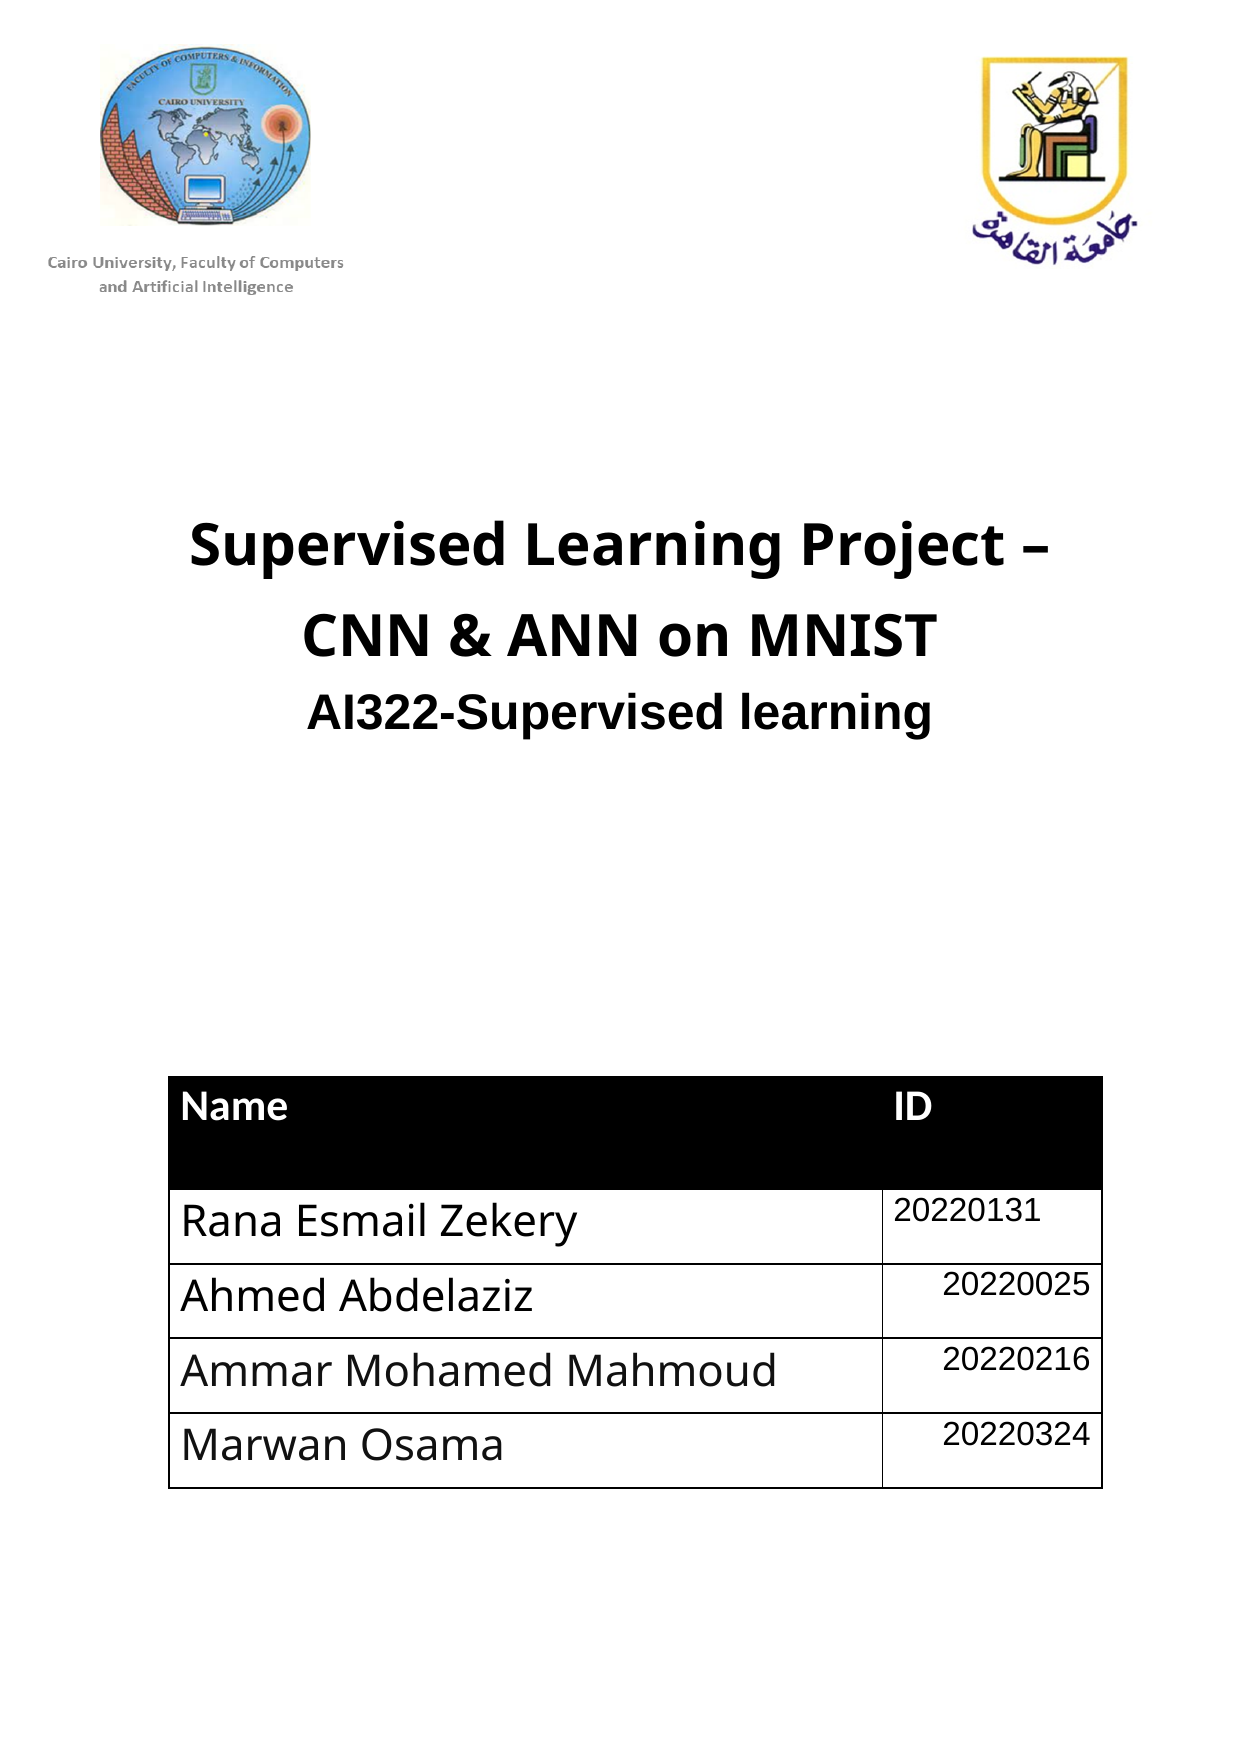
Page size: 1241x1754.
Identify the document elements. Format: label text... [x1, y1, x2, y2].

picture [937, 56, 1181, 269]
table_cell Marwan Osama [170, 1414, 882, 1487]
table_cell 20220324 [883, 1414, 1101, 1487]
picture [100, 44, 311, 226]
subtitle Supervised Learning Project – CNN & ANN on MNIST AI322-Supervised learning [150, 503, 1090, 740]
picture [31, 246, 356, 323]
table_header Name [170, 1078, 882, 1188]
table_cell 20220131 [883, 1190, 1101, 1262]
table_cell Ammar Mohamed Mahmoud [170, 1339, 882, 1412]
table_header ID [882, 1078, 1101, 1188]
table_cell 20220216 [883, 1339, 1101, 1412]
table_cell Ahmed Abdelaziz [170, 1265, 882, 1337]
table_cell 20220025 [883, 1265, 1101, 1337]
table_cell Rana Esmail Zekery [170, 1190, 882, 1262]
